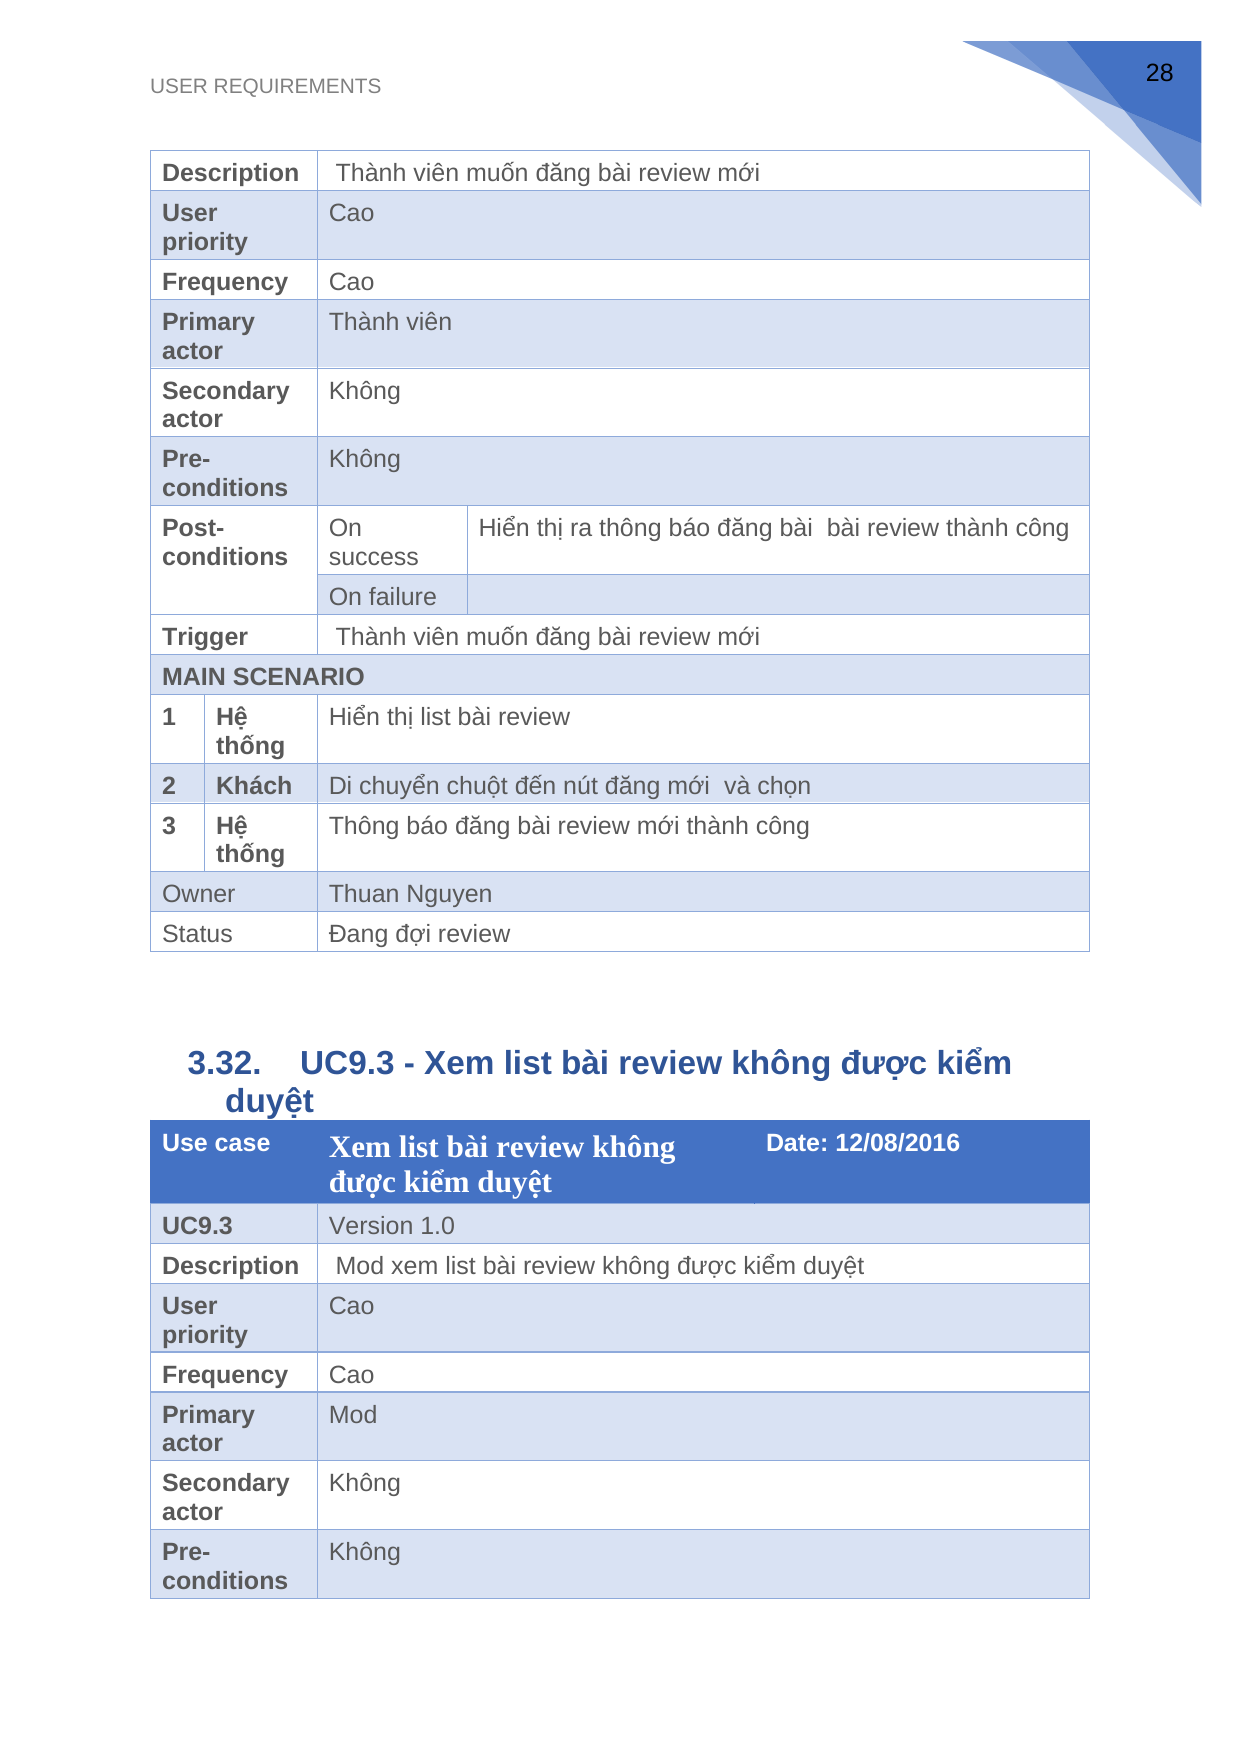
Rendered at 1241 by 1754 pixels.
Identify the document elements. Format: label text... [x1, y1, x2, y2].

table_cell Cao [318, 1353, 1089, 1391]
table_cell Version 1.0 [318, 1204, 1089, 1243]
table_cell On success [318, 506, 467, 574]
subtitle UC9.3 - Xem list bài review không được kiểm duyệt [187, 1043, 1090, 1119]
table_cell Thành viên muốn đăng bài review mới [318, 151, 1089, 190]
table_cell Thuan Nguyen [318, 872, 1089, 911]
table_cell 3 [151, 804, 204, 871]
table_header Date: 12/08/2016 [755, 1121, 1089, 1203]
table_cell 1 [151, 695, 204, 762]
table_cell Pre-conditions [151, 437, 317, 505]
table_cell MAIN SCENARIO [151, 655, 1089, 694]
table_cell Mod [318, 1393, 1089, 1460]
table_cell Thành viên [318, 300, 1089, 367]
table_cell Hệ thống [205, 804, 317, 871]
table_cell Status [151, 912, 317, 951]
table_cell Đang đợi review [318, 912, 1089, 951]
table_cell Cao [318, 260, 1089, 299]
table_cell Cao [318, 191, 1089, 259]
table_cell Secondary actor [151, 1461, 317, 1529]
table_cell Hệ thống [205, 695, 317, 762]
table_cell User priority [151, 191, 317, 259]
table_cell Mod xem list bài review không được kiểm duyệt [318, 1244, 1089, 1283]
table_cell Không [318, 1530, 1089, 1598]
table_cell Không [318, 1461, 1089, 1529]
table_cell Frequency [151, 1353, 317, 1391]
table_cell Description [151, 1244, 317, 1283]
table_cell Description [151, 151, 317, 190]
table_cell Hiển thị ra thông báo đăng bài bài review thành công [468, 506, 1089, 574]
table_cell Frequency [151, 260, 317, 299]
table_cell Trigger [151, 615, 317, 654]
table_cell Secondary actor [151, 369, 317, 436]
table_header Use case [151, 1121, 317, 1203]
picture [962, 41, 1202, 207]
table_header Xem list bài review không được kiểm duyệt [318, 1121, 754, 1203]
table_cell User priority [151, 1284, 317, 1351]
table_cell Hiển thị list bài review [318, 695, 1089, 762]
table_cell Owner [151, 872, 317, 911]
table_cell On failure [318, 575, 467, 614]
table_cell Thành viên muốn đăng bài review mới [318, 615, 1089, 654]
table_cell Post-conditions [151, 506, 317, 614]
table_cell Không [318, 369, 1089, 436]
table_cell Cao [318, 1284, 1089, 1351]
table_cell Primary actor [151, 300, 317, 367]
table_cell [468, 575, 1089, 614]
table_cell Không [318, 437, 1089, 505]
table_cell UC9.3 [151, 1204, 317, 1243]
table_cell Thông báo đăng bài review mới thành công [318, 804, 1089, 871]
table_cell Pre-conditions [151, 1530, 317, 1598]
table_cell Di chuyển chuột đến nút đăng mới và chọn [318, 764, 1089, 802]
table_cell 2 [151, 764, 204, 802]
table_cell Primary actor [151, 1393, 317, 1460]
table_cell Khách [205, 764, 317, 802]
